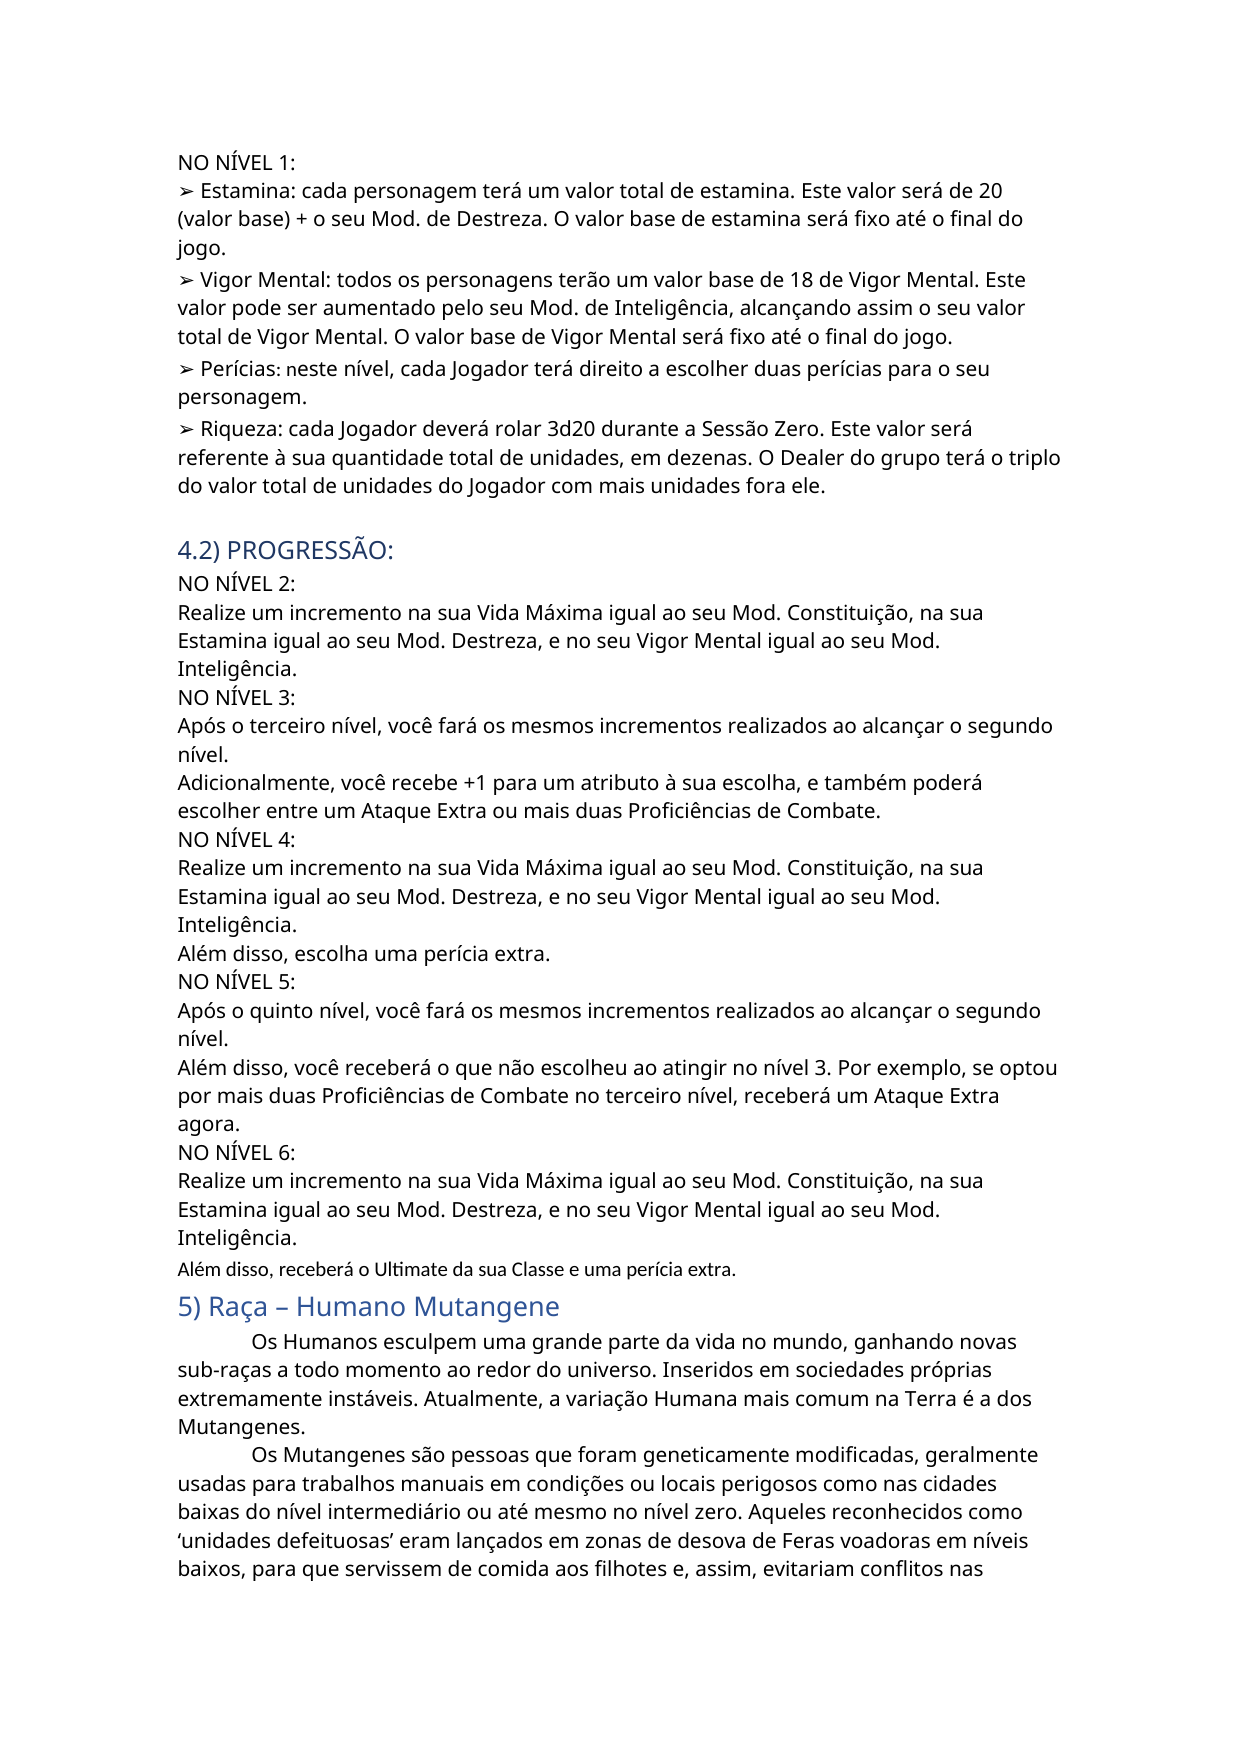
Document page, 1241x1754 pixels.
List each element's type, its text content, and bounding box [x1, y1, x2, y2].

text NO NÍVEL 5: [177, 967, 1063, 996]
text Além disso, receberá o Ultimate da sua Classe e uma perícia extra. [177, 1256, 1063, 1281]
text ➢ Perícias: neste nível, cada Jogador terá direito a escolher duas perícias para o seu personagem. [177, 354, 1063, 411]
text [177, 1441, 1063, 1583]
text NO NÍVEL 2: [177, 569, 1063, 598]
text NO NÍVEL 1: [177, 148, 1063, 176]
text Além disso, você receberá o que não escolheu ao atingir no nível 3. Por exemplo, se optou por mais duas Proficiências de Combate no terceiro nível, receberá um Ataque Extra agora. [177, 1053, 1063, 1138]
text NO NÍVEL 6: [177, 1138, 1063, 1166]
subtitle 5) Raça – Humano Mutangene [177, 1287, 1063, 1324]
text Adicionalmente, você recebe +1 para um atributo à sua escolha, e também poderá escolher entre um Ataque Extra ou mais duas Proficiências de Combate. [177, 768, 1063, 825]
text Após o quinto nível, você fará os mesmos incrementos realizados ao alcançar o segundo nível. [177, 996, 1063, 1053]
text Realize um incremento na sua Vida Máxima igual ao seu Mod. Constituição, na sua Estamina igual ao seu Mod. Destreza, e no seu Vigor Mental igual ao seu Mod. Inteligência. [177, 853, 1063, 939]
text Os Humanos esculpem uma grande parte da vida no mundo, ganhando novas sub-raças a todo momento ao redor do universo. Inseridos em sociedades próprias extremamente instáveis. Atualmente, a variação Humana mais comum na Terra é a dos Mutangenes. [177, 1327, 1063, 1441]
text Realize um incremento na sua Vida Máxima igual ao seu Mod. Constituição, na sua Estamina igual ao seu Mod. Destreza, e no seu Vigor Mental igual ao seu Mod. Inteligência. [177, 1166, 1063, 1252]
subtitle 4.2) PROGRESSÃO: [177, 532, 1063, 566]
text Além disso, escolha uma perícia extra. [177, 939, 1063, 967]
text Realize um incremento na sua Vida Máxima igual ao seu Mod. Constituição, na sua Estamina igual ao seu Mod. Destreza, e no seu Vigor Mental igual ao seu Mod. Inteligência. [177, 598, 1063, 683]
text NO NÍVEL 3: [177, 683, 1063, 711]
text Após o terceiro nível, você fará os mesmos incrementos realizados ao alcançar o segundo nível. [177, 711, 1063, 768]
text ➢ Estamina: cada personagem terá um valor total de estamina. Este valor será de 20 (valor base) + o seu Mod. de Destreza. O valor base de estamina será fixo até o final do jogo. [177, 176, 1063, 261]
text ➢ Vigor Mental: todos os personagens terão um valor base de 18 de Vigor Mental. Este valor pode ser aumentado pelo seu Mod. de Inteligência, alcançando assim o seu valor total de Vigor Mental. O valor base de Vigor Mental será fixo até o final do jogo. [177, 265, 1063, 350]
text ➢ Riqueza: cada Jogador deverá rolar 3d20 durante a Sessão Zero. Este valor será referente à sua quantidade total de unidades, em dezenas. O Dealer do grupo terá o triplo do valor total de unidades do Jogador com mais unidades fora ele. [177, 414, 1063, 500]
text NO NÍVEL 4: [177, 825, 1063, 853]
